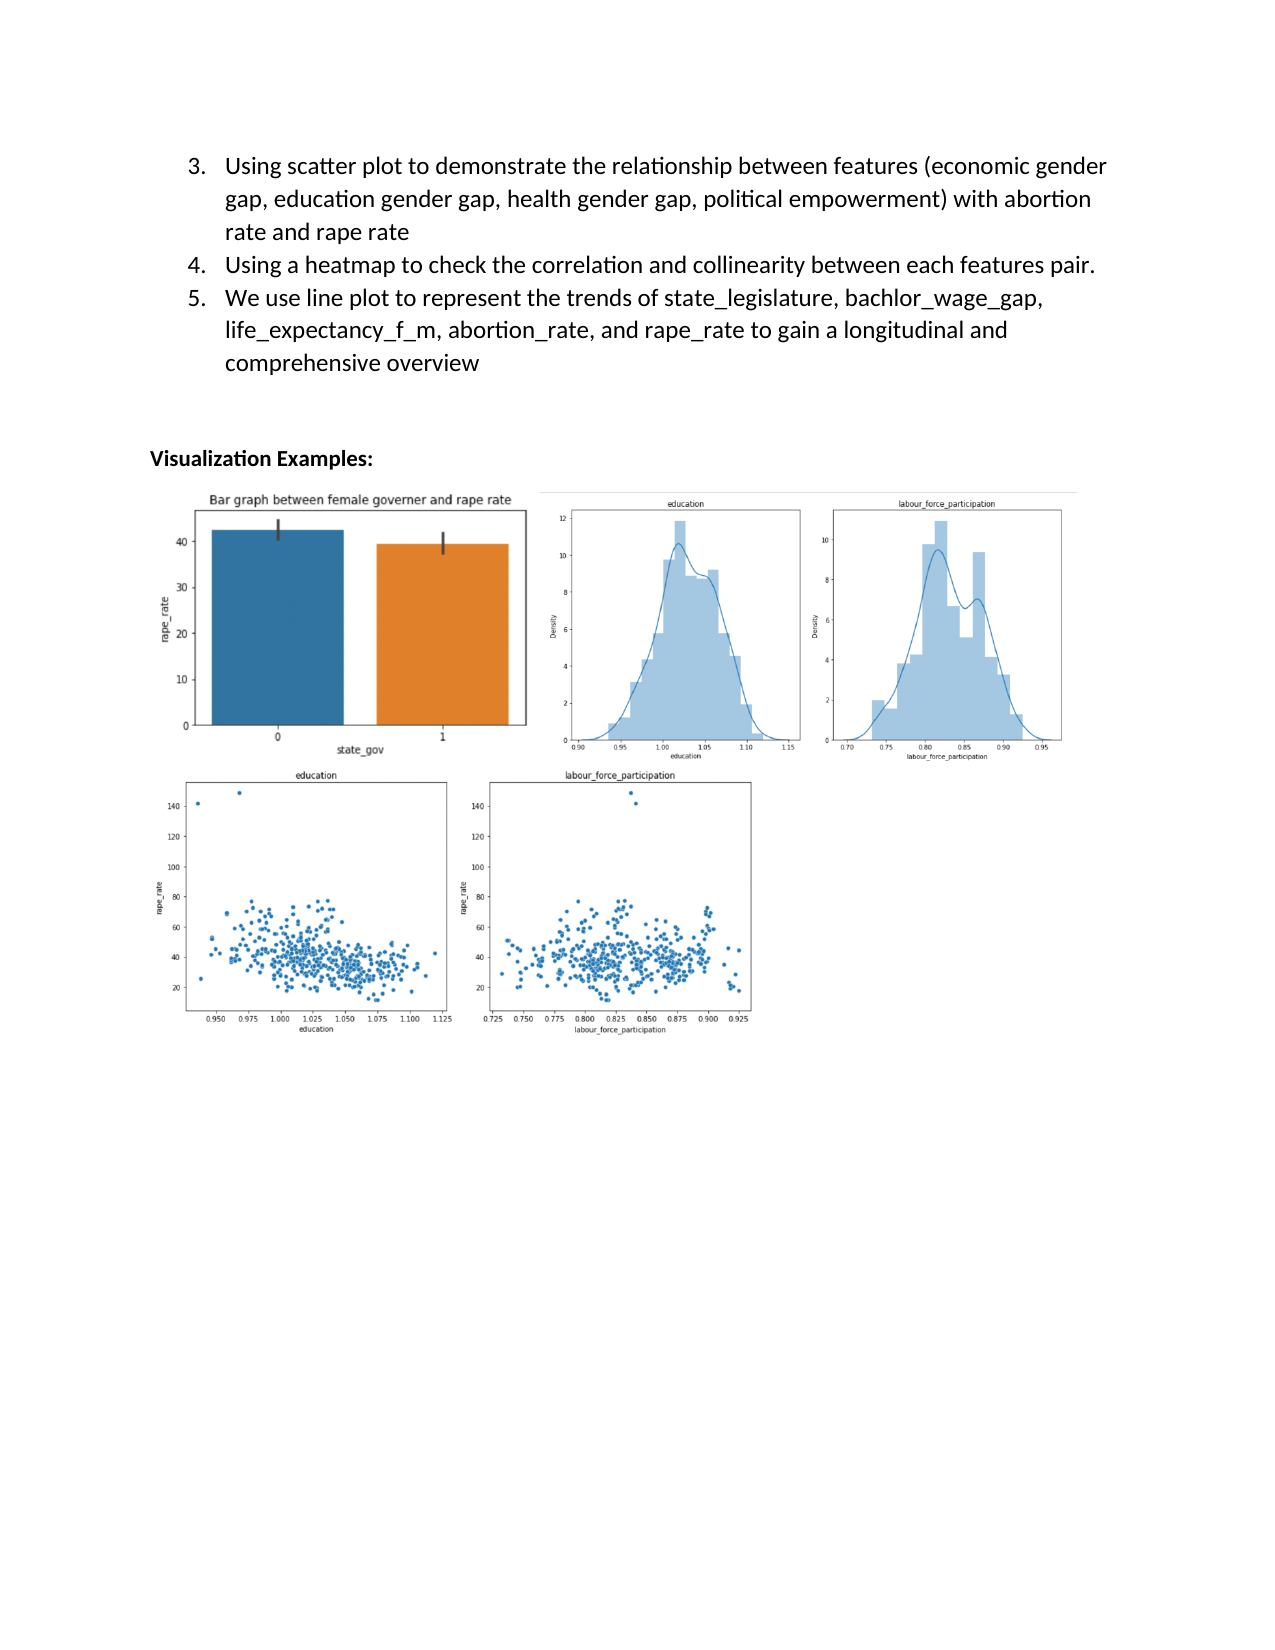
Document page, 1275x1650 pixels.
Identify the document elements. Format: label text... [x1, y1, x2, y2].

list Using scatter plot to demonstrate the relationship between features (economic gender gap, education gender gap, health gender gap, political empowerment) with abortion rate and rape rate [187, 150, 1125, 246]
list Using a heatmap to check the correlation and collinearity between each features pair. [187, 249, 1125, 279]
picture [150, 765, 763, 1037]
list We use line plot to represent the trends of state_legislature, bachlor_wage_gap, life_expectancy_f_m, abortion_rate, and rape_rate to gain a longitudinal and comprehensive overview [187, 282, 1125, 378]
picture [150, 490, 1077, 763]
text Visualization Examples: [150, 444, 1125, 472]
